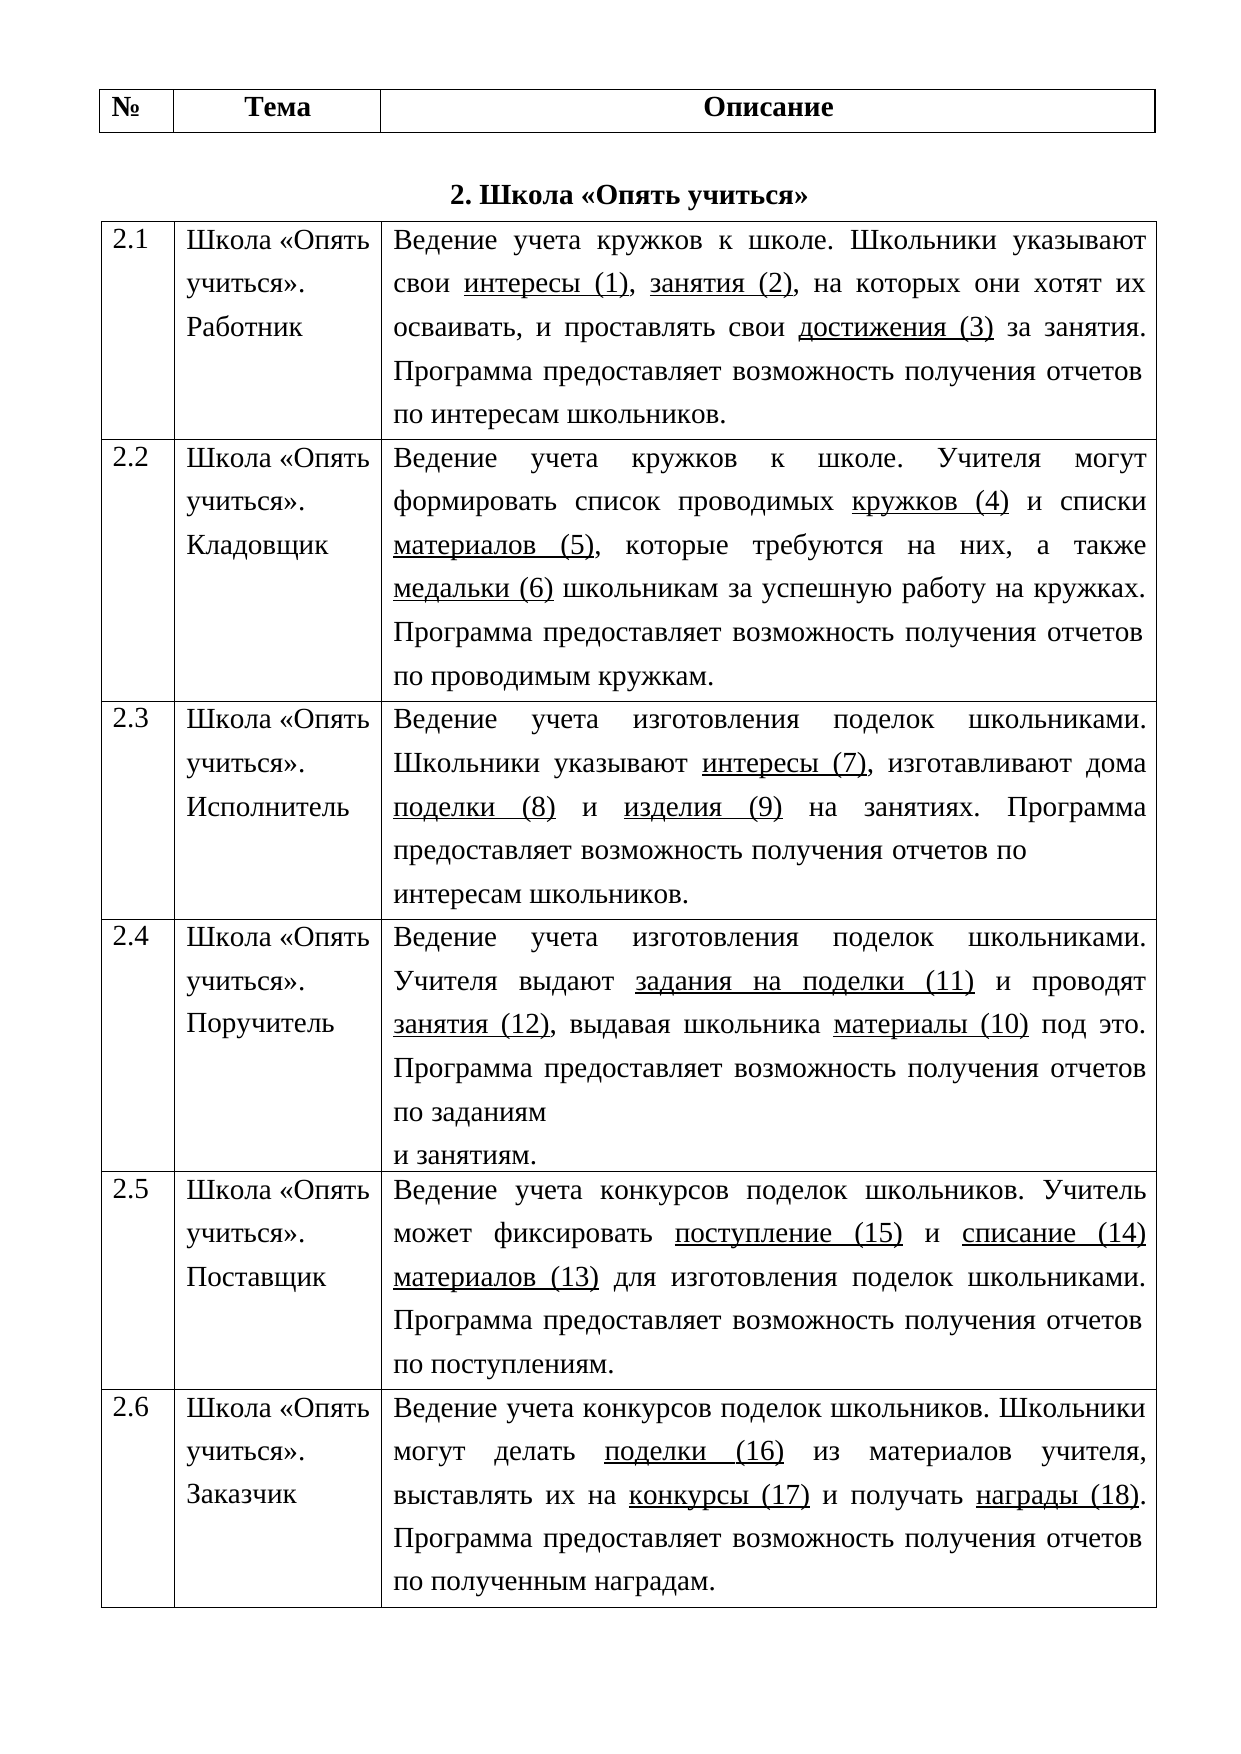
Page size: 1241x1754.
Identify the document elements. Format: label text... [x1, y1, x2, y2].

table_cell Школа «Опять учиться». Поставщик [175, 1172, 381, 1389]
table_cell Школа «Опять учиться». Заказчик [175, 1390, 381, 1607]
table_cell Школа «Опять учиться». Кладовщик [175, 440, 381, 701]
table_cell 2.5 [102, 1172, 174, 1389]
table_cell 2.2 [102, 440, 174, 701]
table_cell 2.3 [102, 702, 174, 918]
table_cell Ведение учета конкурсов поделок школьников. Школьники могут делать поделки (16) из материалов учителя, выставлять их на конкурсы (17) и получать награды (18). Программа предоставляет возможность получения отчетов по полученным наградам. [382, 1390, 1156, 1607]
table_cell Ведение учета кружков к школе. Учителя могут формировать список проводимых кружков (4) и списки материалов (5), которые требуются на них, а также медальки (6) школьникам за успешную работу на кружках. Программа предоставляет возможность получения отчетов по проводимым кружкам. [382, 440, 1156, 701]
table_header 2. Школа «Опять учиться» [101, 179, 1156, 221]
table_cell Ведение учета кружков к школе. Школьники указывают свои интересы (1), занятия (2), на которых они хотят их осваивать, и проставлять свои достижения (3) за занятия. Программа предоставляет возможность получения отчетов по интересам школьников. [382, 222, 1156, 439]
table_cell Ведение учета изготовления поделок школьниками. Учителя выдают задания на поделки (11) и проводят занятия (12), выдавая школьника материалы (10) под это. Программа предоставляет возможность получения отчетов по заданиям и занятиям. [382, 920, 1156, 1171]
table_cell 2.6 [102, 1390, 174, 1607]
table_cell Школа «Опять учиться». Поручитель [175, 920, 381, 1171]
table_cell 2.1 [102, 222, 174, 439]
table_cell Ведение учета изготовления поделок школьниками. Школьники указывают интересы (7), изготавливают дома поделки (8) и изделия (9) на занятиях. Программа предоставляет возможность получения отчетов по интересам школьников. [382, 702, 1156, 918]
table_cell Ведение учета конкурсов поделок школьников. Учитель может фиксировать поступление (15) и списание (14) материалов (13) для изготовления поделок школьниками. Программа предоставляет возможность получения отчетов по поступлениям. [382, 1172, 1156, 1389]
table_cell Школа «Опять учиться». Исполнитель [175, 702, 381, 918]
table_cell Школа «Опять учиться». Работник [175, 222, 381, 439]
table_cell 2.4 [102, 920, 174, 1171]
